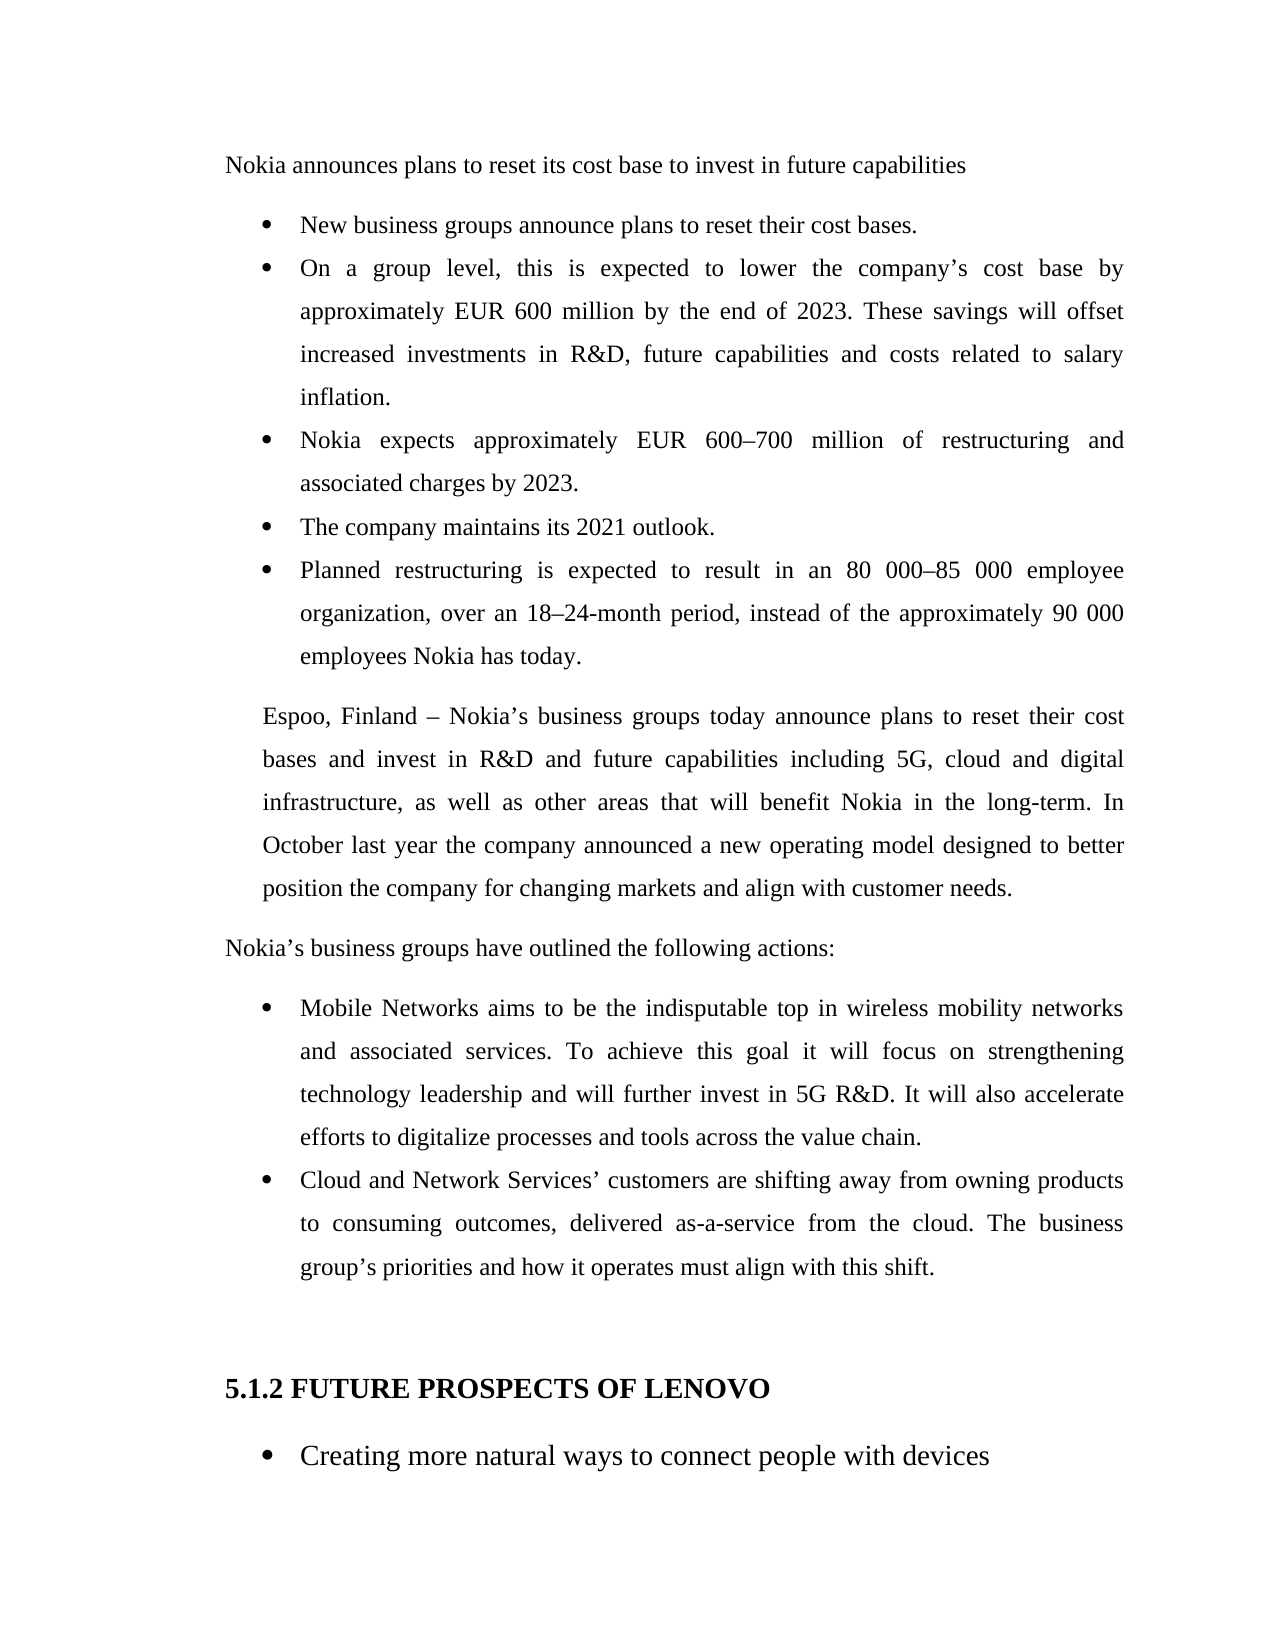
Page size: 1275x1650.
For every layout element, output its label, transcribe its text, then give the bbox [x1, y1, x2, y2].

list Mobile Networks aims to be the indisputable top in wireless mobility networks and associated services. To achieve this goal it will focus on strengthening technology leadership and will further invest in 5G R&D. It will also accelerate efforts to digitalize processes and tools across the value chain. [262, 993, 1125, 1151]
text Espoo, Finland – Nokia’s business groups today announce plans to reset their cost bases and invest in R&D and future capabilities including 5G, cloud and digital infrastructure, as well as other areas that will benefit Nokia in the long-term. In October last year the company announced a new operating model designed to better position the company for changing markets and align with customer needs. [262, 701, 1125, 902]
list New business groups announce plans to reset their cost bases. [262, 210, 1125, 238]
text 5.1.2 FUTURE PROSPECTS OF LENOVO [225, 1371, 1125, 1405]
list Nokia expects approximately EUR 600–700 million of restructuring and associated charges by 2023. [262, 425, 1125, 497]
list Cloud and Network Services’ customers are shifting away from owning products to consuming outcomes, delivered as-a-service from the cloud. The business group’s priorities and how it operates must align with this shift. [262, 1165, 1125, 1280]
list The company maintains its 2021 outlook. [262, 512, 1125, 540]
list Planned restructuring is expected to result in an 80 000–85 000 employee organization, over an 18–24-month period, instead of the approximately 90 000 employees Nokia has today. [262, 555, 1125, 670]
list On a group level, this is expected to lower the company’s cost base by approximately EUR 600 million by the end of 2023. These savings will offset increased investments in R&D, future capabilities and costs related to salary inflation. [262, 253, 1125, 411]
list Creating more natural ways to connect people with devices [262, 1438, 1125, 1472]
text Nokia’s business groups have outlined the following actions: [225, 933, 1125, 962]
text Nokia announces plans to reset its cost base to invest in future capabilities [225, 150, 1125, 179]
